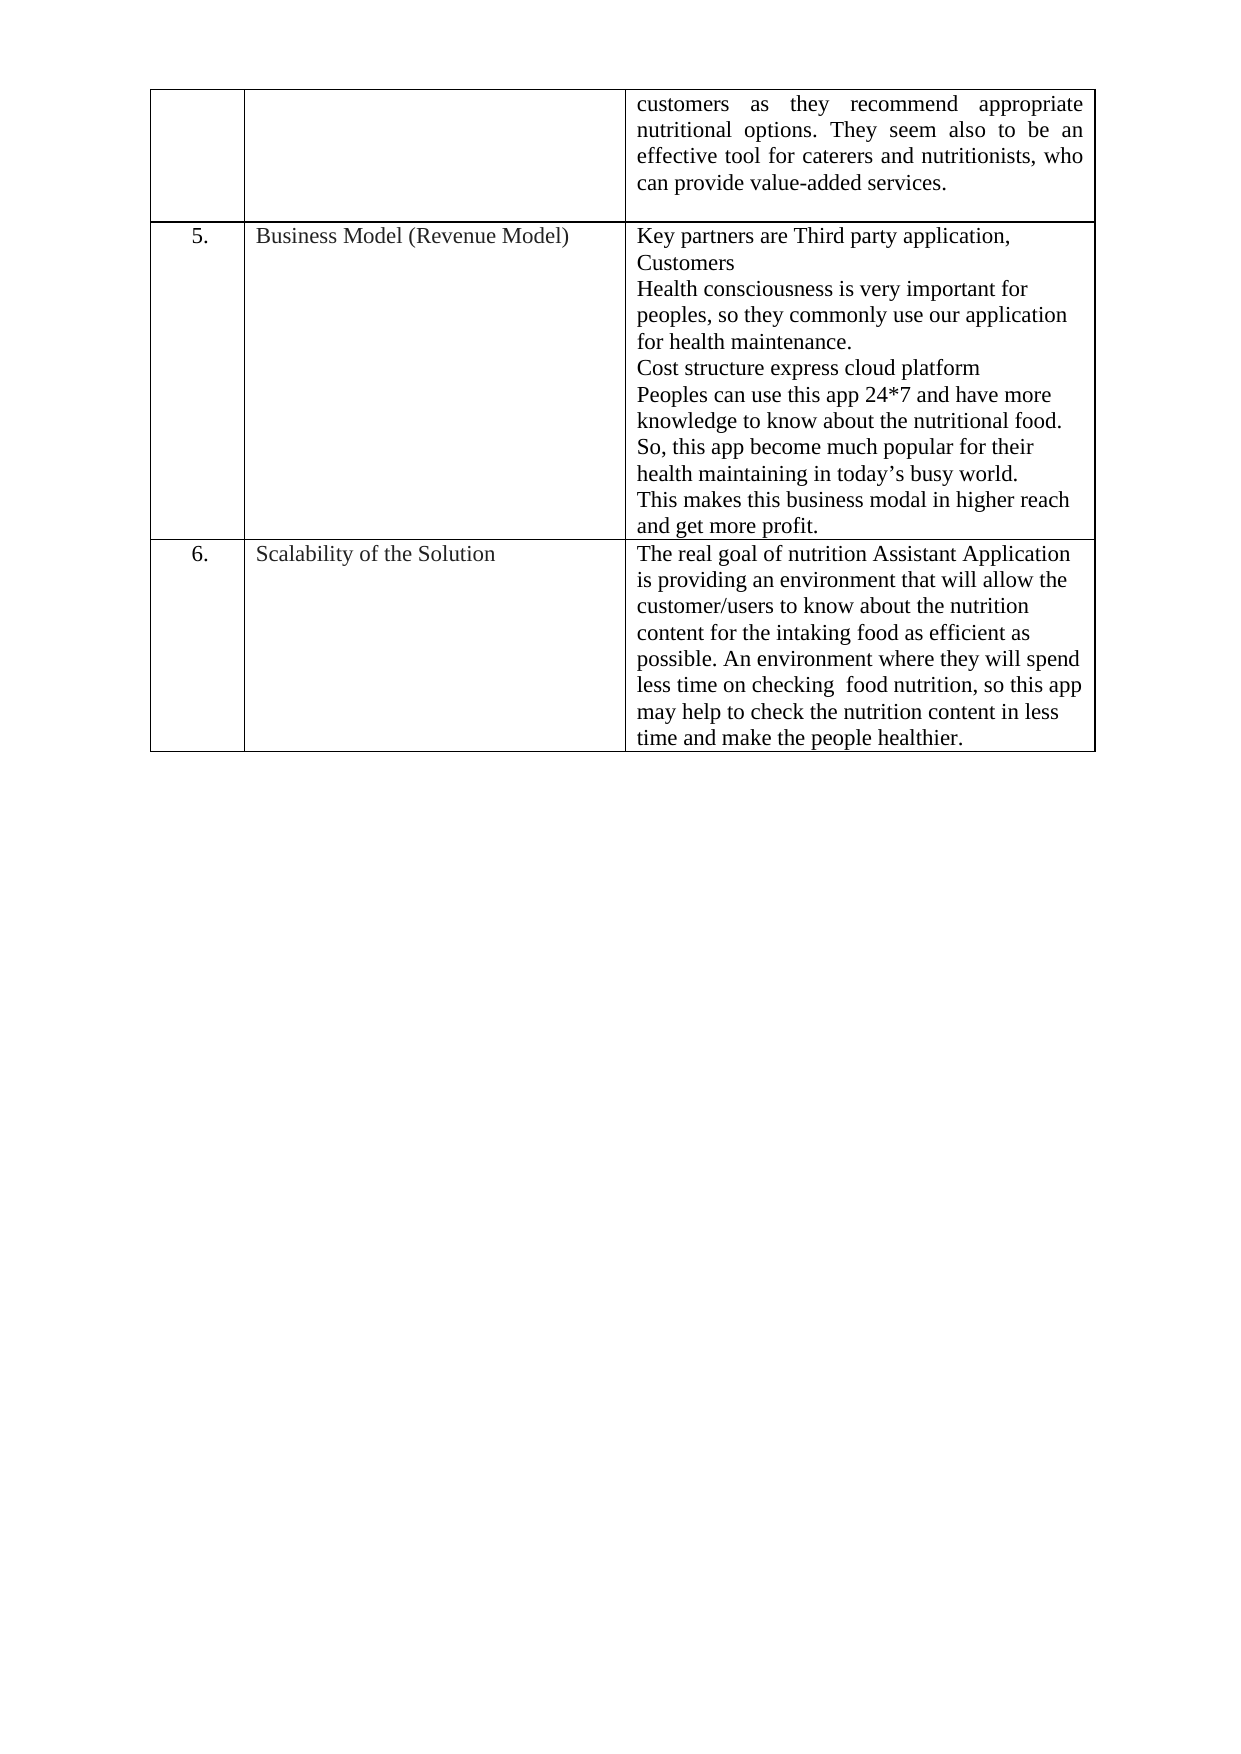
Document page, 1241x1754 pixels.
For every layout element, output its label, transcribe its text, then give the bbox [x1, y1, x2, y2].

table_cell [151, 90, 244, 221]
table_cell Key partners are Third party application, Customers Health consciousness is very important for peoples, so they commonly use our application for health maintenance. Cost structure express cloud platform Peoples can use this app 24*7 and have more knowledge to know about the nutritional food. So, this app become much popular for their health maintaining in today’s busy world. This makes this business modal in higher reach and get more profit. [626, 223, 1094, 539]
table_cell [151, 223, 244, 539]
table_cell [151, 540, 244, 751]
table_cell Scalability of the Solution [245, 540, 625, 751]
table_cell Business Model (Revenue Model) [245, 223, 625, 539]
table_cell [245, 90, 625, 221]
table_cell The real goal of nutrition Assistant Application is providing an environment that will allow the customer/users to know about the nutrition content for the intaking food as efficient as possible. An environment where they will spend less time on checking food nutrition, so this app may help to check the nutrition content in less time and make the people healthier. [626, 540, 1094, 751]
